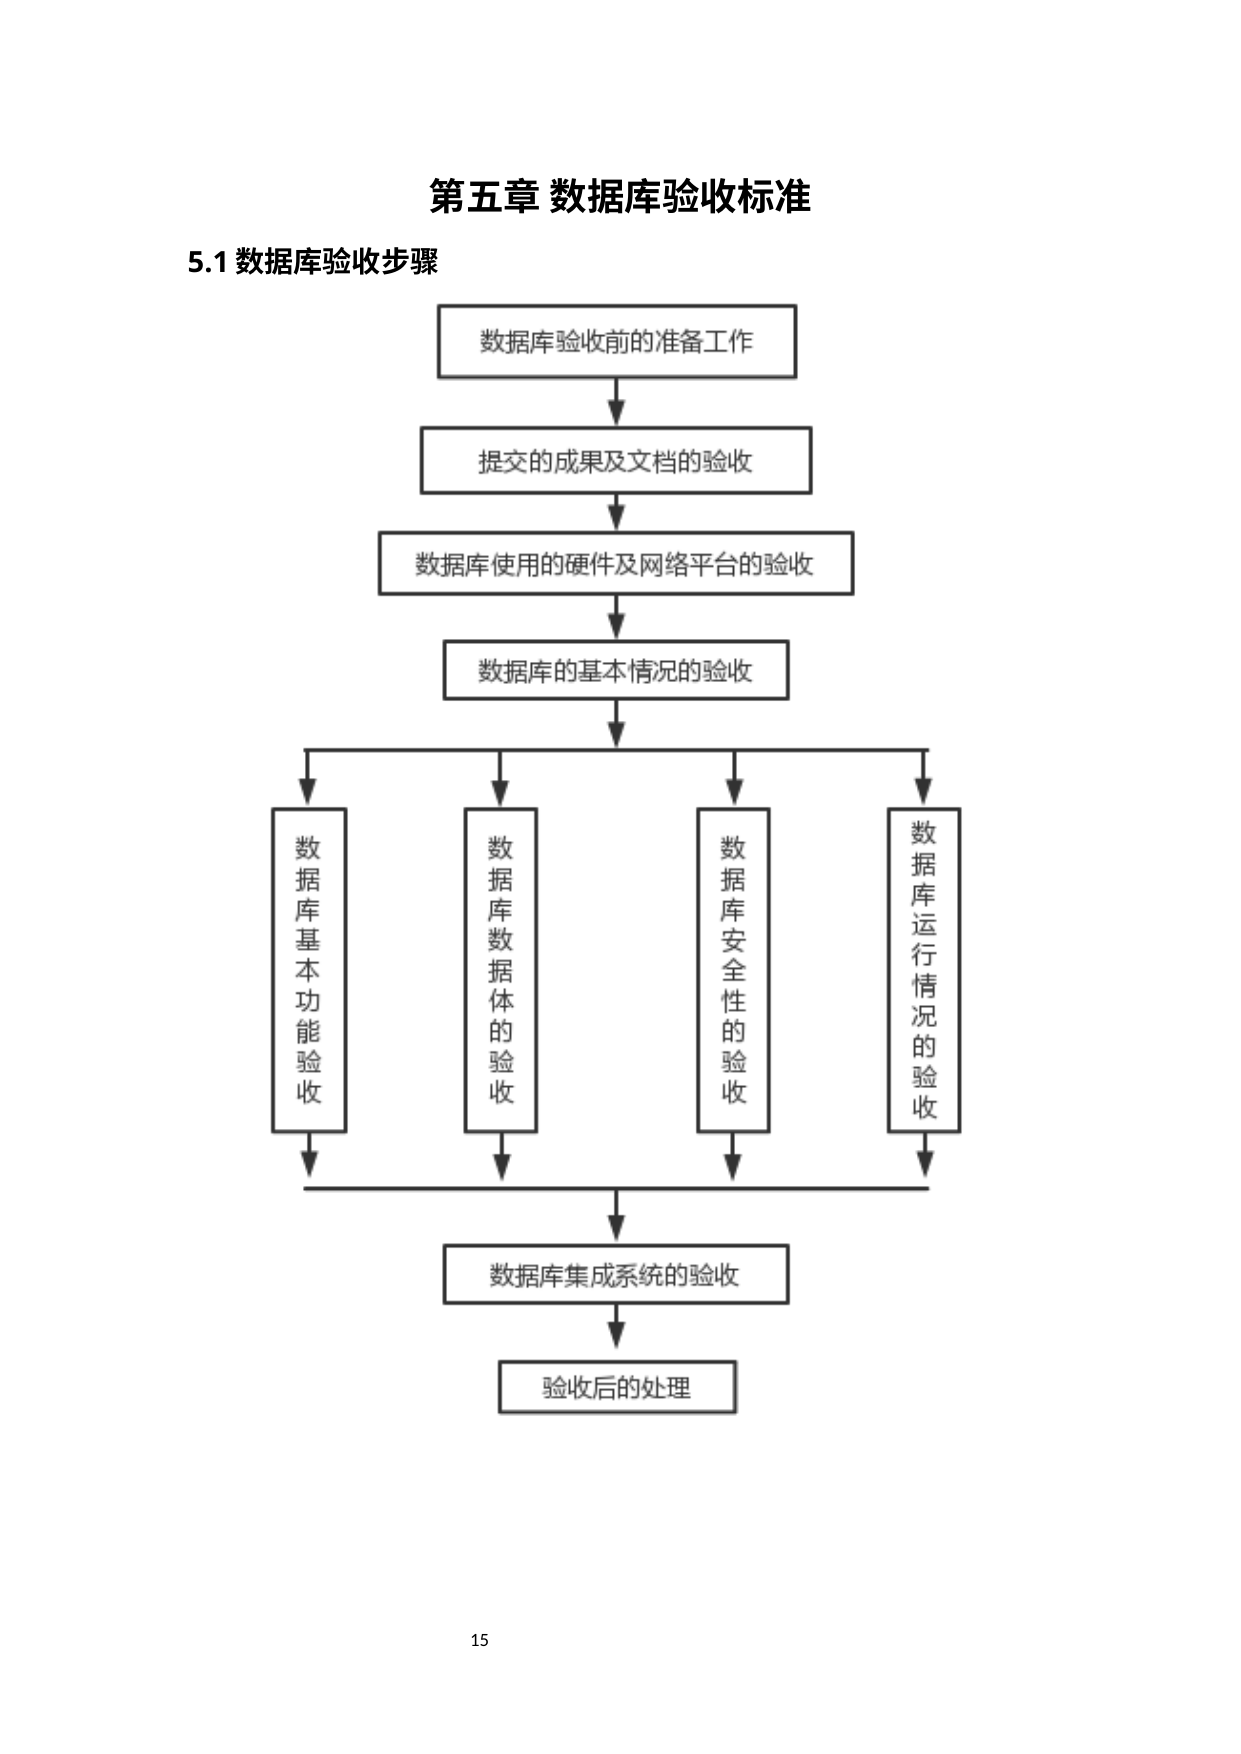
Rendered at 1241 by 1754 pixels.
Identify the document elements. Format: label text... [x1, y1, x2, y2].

list 数据库验收标准 [187, 162, 1053, 227]
picture [227, 292, 1014, 1425]
text 5.1数据库验收步骤 [187, 227, 1053, 292]
